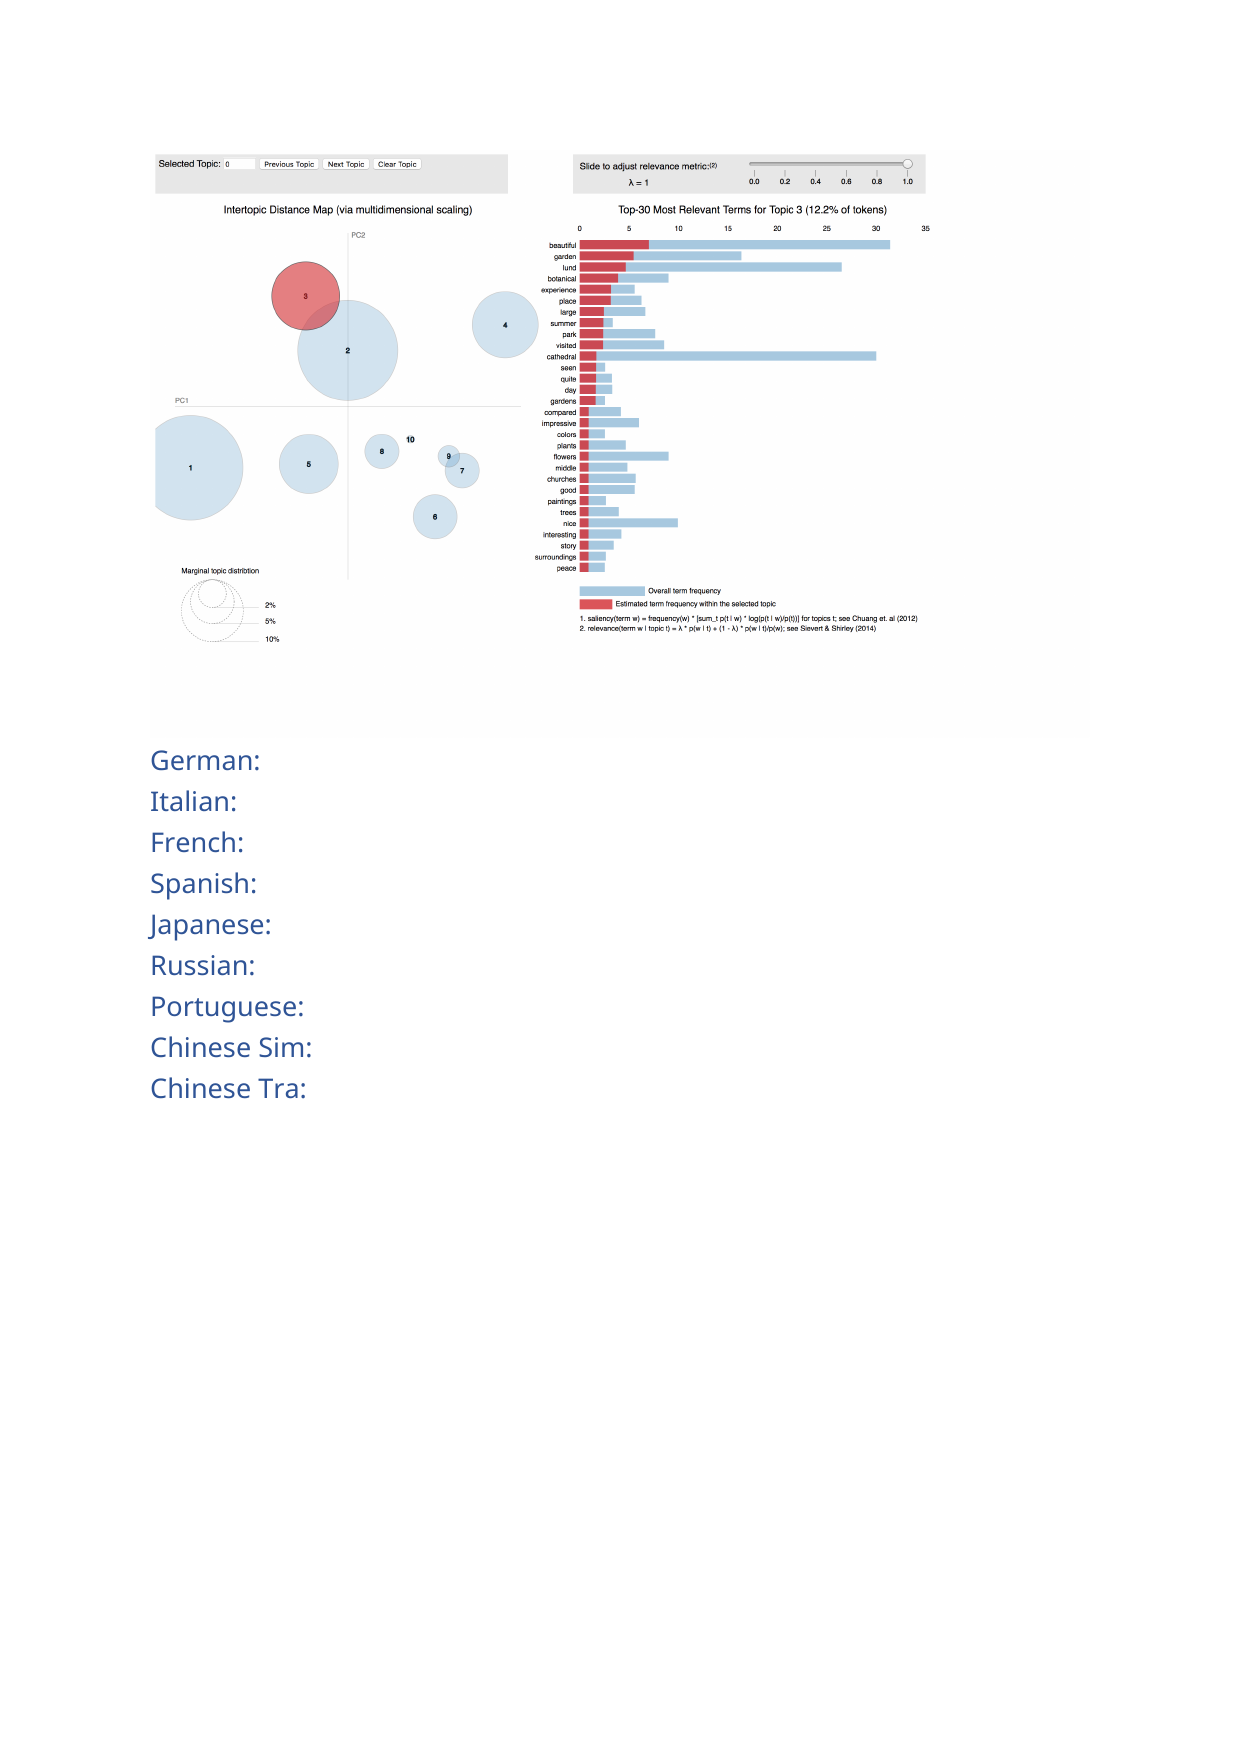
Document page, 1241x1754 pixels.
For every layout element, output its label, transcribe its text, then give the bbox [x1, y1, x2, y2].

subtitle Chinese Tra: [150, 1070, 1090, 1107]
subtitle Chinese Sim: [150, 1029, 1090, 1066]
subtitle Portuguese: [150, 988, 1090, 1024]
picture [150, 150, 1090, 738]
subtitle Japanese: [150, 906, 1090, 942]
subtitle Russian: [150, 947, 1090, 983]
subtitle German: [150, 741, 1090, 778]
subtitle Italian: [150, 782, 1090, 819]
subtitle French: [150, 823, 1090, 860]
subtitle Spanish: [150, 864, 1090, 901]
